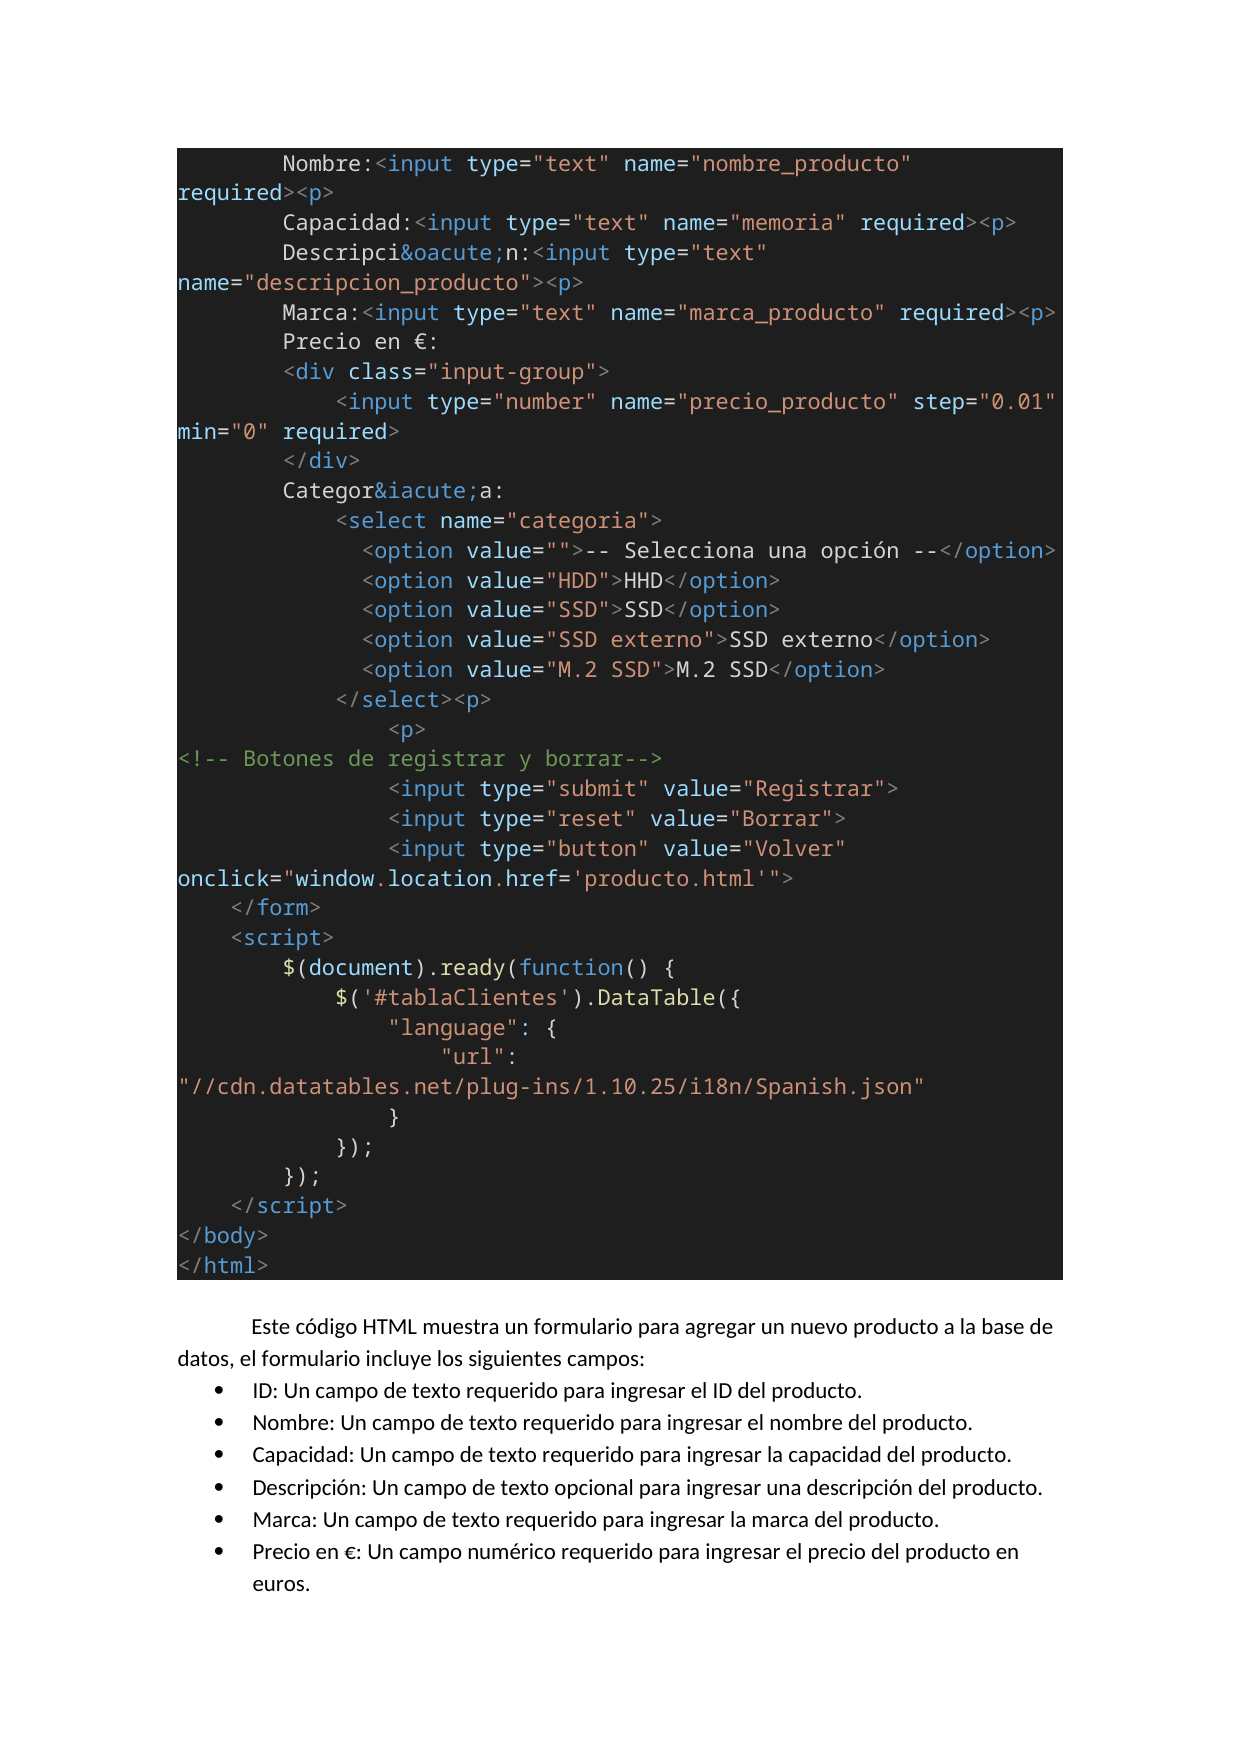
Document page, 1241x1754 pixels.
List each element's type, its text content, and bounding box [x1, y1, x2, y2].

text </select><p> [177, 684, 1063, 714]
text </body> [177, 1220, 1063, 1250]
text </html> [177, 1250, 1063, 1280]
text </div> [177, 446, 1063, 475]
text $(document).ready(function() { [177, 952, 1063, 982]
text Categor&iacute;a: [177, 475, 1063, 505]
text }); [177, 1161, 1063, 1190]
list Nombre: Un campo de texto requerido para ingresar el nombre del producto. [215, 1408, 1063, 1436]
text } [177, 1101, 1063, 1131]
text Este código HTML muestra un formulario para agregar un nuevo producto a la base de datos, el formulario incluye los siguientes campos: [177, 1312, 1063, 1372]
text <option value="SSD externo">SSD externo</option> [177, 624, 1063, 654]
text <option value="">-- Selecciona una opción --</option> [177, 535, 1063, 565]
list Capacidad: Un campo de texto requerido para ingresar la capacidad del producto. [215, 1441, 1063, 1469]
text Descripci&oacute;n:<input type="text" name="descripcion_producto"><p> [177, 237, 1063, 297]
text <!-- Botones de registrar y borrar--> [177, 743, 1063, 773]
text Marca:<input type="text" name="marca_producto" required><p> [177, 297, 1063, 326]
text Nombre:<input type="text" name="nombre_producto" required><p> [177, 148, 1063, 207]
list ID: Un campo de texto requerido para ingresar el ID del producto. [215, 1376, 1063, 1404]
text <input type="button" value="Volver" onclick="window.location.href='producto.html'"> [177, 833, 1063, 892]
text </form> [177, 892, 1063, 922]
text <script> [177, 922, 1063, 952]
text <input type="number" name="precio_producto" step="0.01" min="0" required> [177, 386, 1063, 446]
text <option value="SSD">SSD</option> [177, 594, 1063, 624]
text <option value="HDD">HHD</option> [177, 565, 1063, 594]
text </script> [177, 1190, 1063, 1220]
text <input type="reset" value="Borrar"> [177, 803, 1063, 833]
text "language": { [177, 1012, 1063, 1041]
text Capacidad:<input type="text" name="memoria" required><p> [177, 207, 1063, 237]
list Marca: Un campo de texto requerido para ingresar la marca del producto. [215, 1505, 1063, 1533]
text <select name="categoria"> [177, 505, 1063, 535]
text <option value="M.2 SSD">M.2 SSD</option> [177, 654, 1063, 684]
text }); [177, 1131, 1063, 1161]
list Descripción: Un campo de texto opcional para ingresar una descripción del producto. [215, 1473, 1063, 1501]
text <input type="submit" value="Registrar"> [177, 773, 1063, 803]
text "url": "//cdn.datatables.net/plug-ins/1.10.25/i18n/Spanish.json" [177, 1041, 1063, 1101]
text <p> [177, 714, 1063, 743]
text Precio en €: [177, 326, 1063, 356]
text <div class="input-group"> [177, 356, 1063, 386]
text $('#tablaClientes').DataTable({ [177, 982, 1063, 1012]
list Precio en €: Un campo numérico requerido para ingresar el precio del producto en euros. [215, 1537, 1063, 1597]
